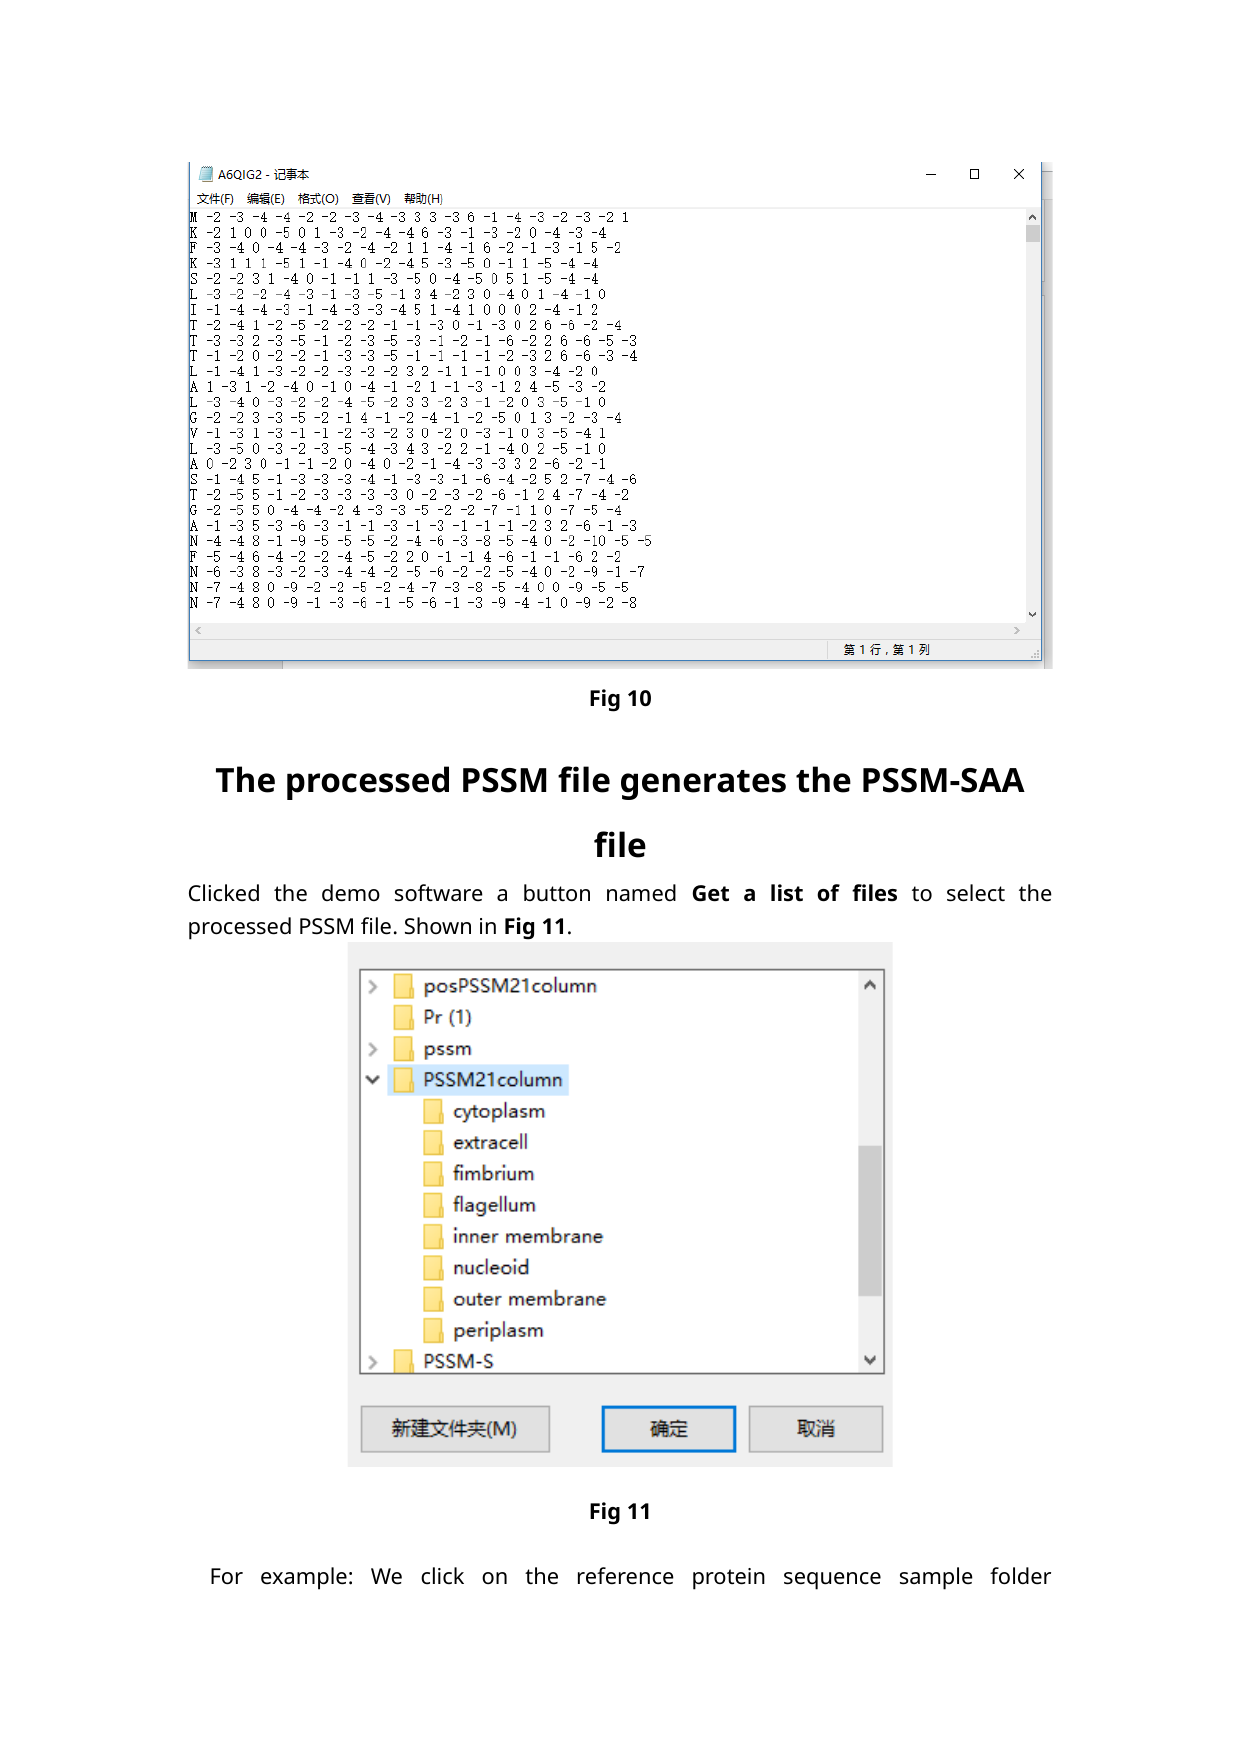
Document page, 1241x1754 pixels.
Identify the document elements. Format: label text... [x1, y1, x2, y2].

picture [187, 162, 1053, 669]
text The processed PSSM file generates the PSSM-SAA file [187, 747, 1053, 877]
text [187, 1559, 1053, 1592]
picture [347, 942, 893, 1467]
text Fig 10 [187, 682, 1053, 714]
text Clicked the demo software a button named Get a list of files to select the processed PSSM file. Shown in Fig 11. [187, 877, 1053, 942]
text Fig 11 [187, 1494, 1053, 1527]
